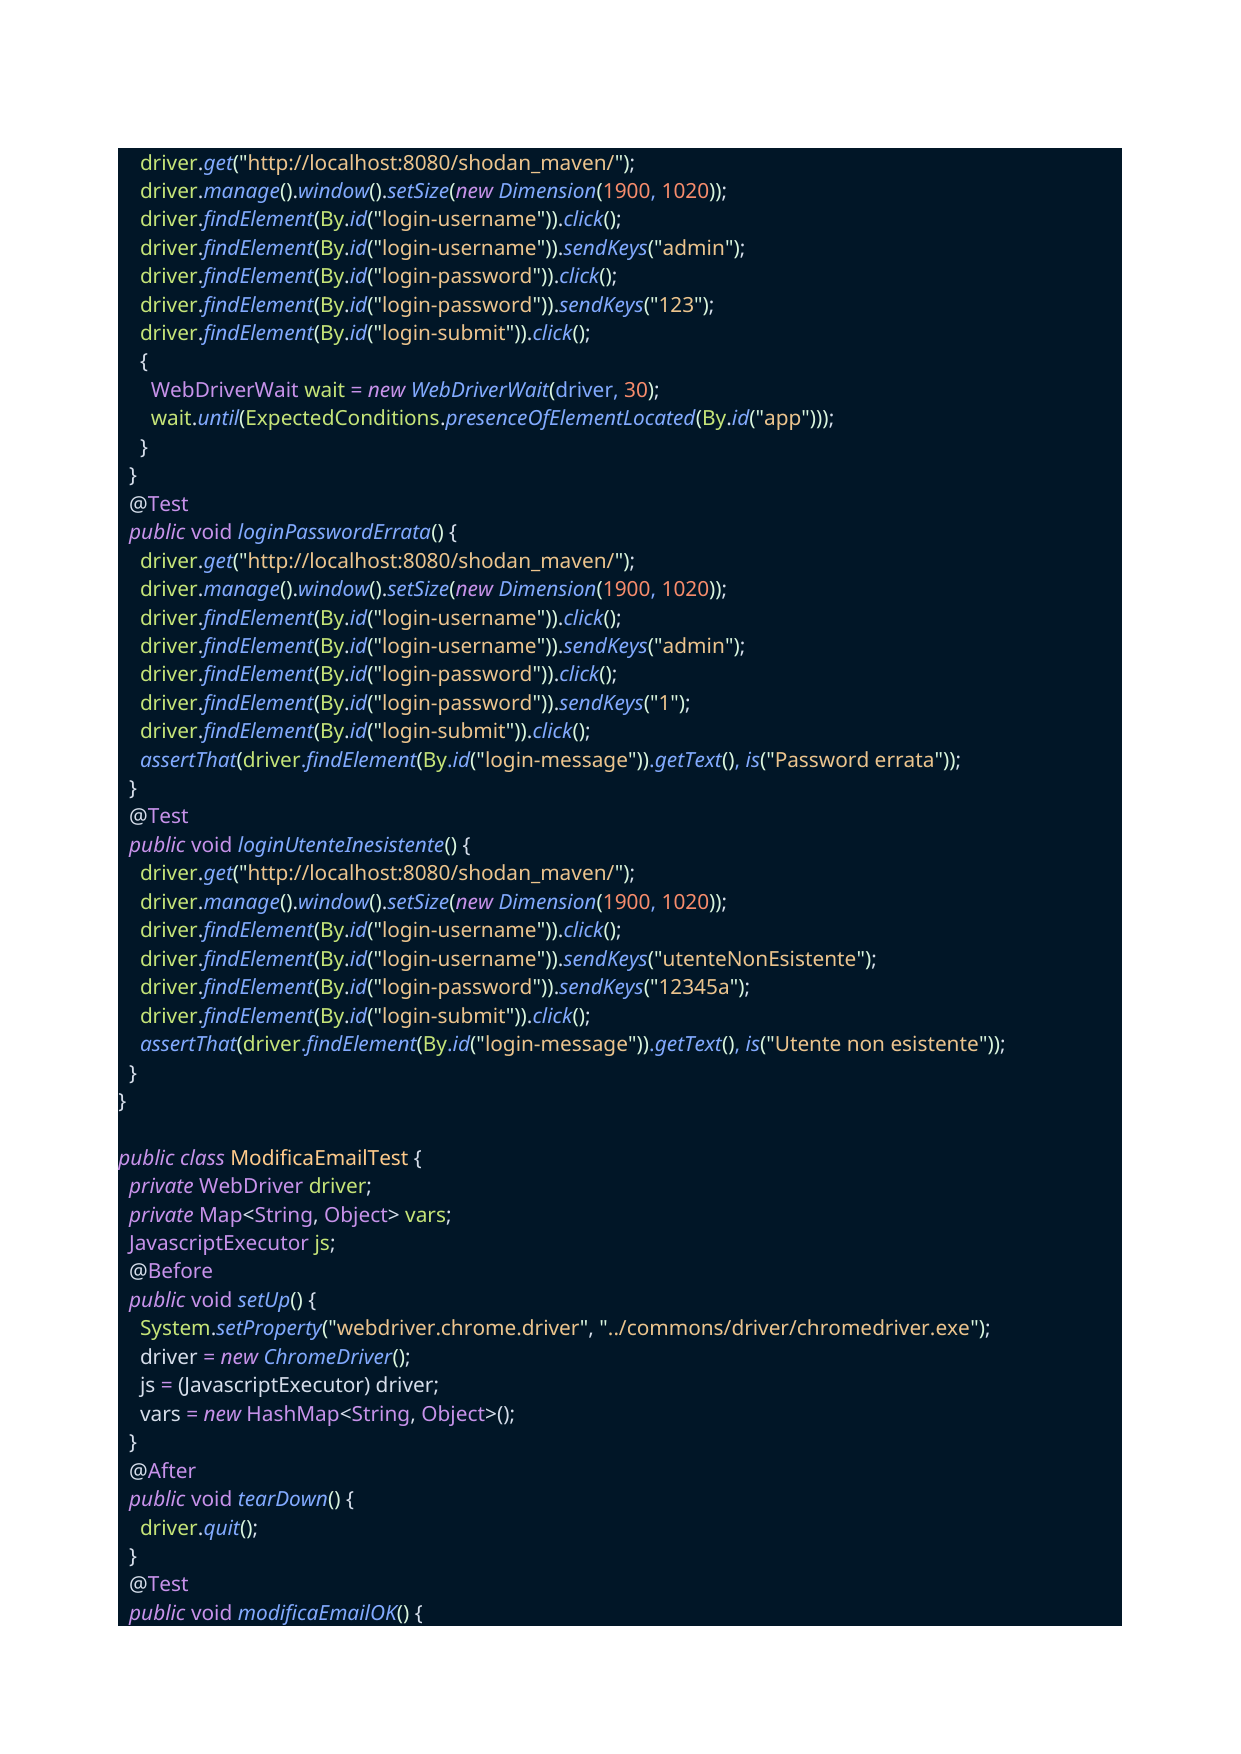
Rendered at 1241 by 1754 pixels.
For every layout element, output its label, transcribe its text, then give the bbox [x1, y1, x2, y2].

text driver.findElement(By.id("login-password")).click(); [118, 659, 1122, 688]
text driver.findElement(By.id("login-password")).sendKeys("12345a"); [118, 972, 1122, 1001]
text } [118, 460, 1122, 489]
text wait.until(ExpectedConditions.presenceOfElementLocated(By.id("app"))); [118, 403, 1122, 432]
text js = (JavascriptExecutor) driver; [118, 1370, 1122, 1399]
text driver.findElement(By.id("login-username")).sendKeys("utenteNonEsistente"); [118, 944, 1122, 972]
text driver.quit(); [118, 1513, 1122, 1541]
text System.setProperty("webdriver.chrome.driver", "../commons/driver/chromedriver.exe"); [118, 1313, 1122, 1342]
text driver = new ChromeDriver(); [118, 1342, 1122, 1370]
text } [118, 432, 1122, 460]
text vars = new HashMap<String, Object>(); [118, 1399, 1122, 1427]
text @Test [118, 802, 1122, 830]
text driver.manage().window().setSize(new Dimension(1900, 1020)); [118, 574, 1122, 603]
text driver.findElement(By.id("login-username")).sendKeys("admin"); [118, 233, 1122, 261]
text private WebDriver driver; [118, 1171, 1122, 1200]
text driver.findElement(By.id("login-username")).click(); [118, 915, 1122, 944]
text public void modificaEmailOK() { [118, 1598, 1122, 1626]
text driver.findElement(By.id("login-password")).sendKeys("1"); [118, 688, 1122, 716]
text driver.get("http://localhost:8080/shodan_maven/"); [118, 546, 1122, 574]
text driver.findElement(By.id("login-submit")).click(); [118, 716, 1122, 745]
text public void tearDown() { [118, 1484, 1122, 1513]
text driver.manage().window().setSize(new Dimension(1900, 1020)); [118, 887, 1122, 915]
text { [118, 347, 1122, 375]
text assertThat(driver.findElement(By.id("login-message")).getText(), is("Password errata")); [118, 745, 1122, 773]
text @Before [118, 1257, 1122, 1285]
text JavascriptExecutor js; [118, 1228, 1122, 1257]
text } [118, 1058, 1122, 1086]
text public void setUp() { [118, 1285, 1122, 1313]
text } [118, 1541, 1122, 1569]
text @After [118, 1456, 1122, 1484]
text private Map<String, Object> vars; [118, 1200, 1122, 1228]
text driver.findElement(By.id("login-username")).sendKeys("admin"); [118, 631, 1122, 659]
text driver.manage().window().setSize(new Dimension(1900, 1020)); [118, 176, 1122, 204]
text driver.findElement(By.id("login-submit")).click(); [118, 1001, 1122, 1029]
text @Test [118, 489, 1122, 517]
text public void loginUtenteInesistente() { [118, 830, 1122, 858]
text driver.get("http://localhost:8080/shodan_maven/"); [118, 858, 1122, 887]
text driver.findElement(By.id("login-password")).click(); [118, 261, 1122, 290]
text driver.findElement(By.id("login-username")).click(); [118, 603, 1122, 631]
text public class ModificaEmailTest { [118, 1143, 1122, 1171]
text driver.findElement(By.id("login-password")).sendKeys("123"); [118, 290, 1122, 318]
text public void loginPasswordErrata() { [118, 517, 1122, 546]
text driver.findElement(By.id("login-username")).click(); [118, 204, 1122, 233]
text } [118, 1086, 1122, 1114]
text driver.findElement(By.id("login-submit")).click(); [118, 318, 1122, 347]
text } [118, 773, 1122, 802]
text WebDriverWait wait = new WebDriverWait(driver, 30); [118, 375, 1122, 403]
text @Test [118, 1569, 1122, 1598]
text assertThat(driver.findElement(By.id("login-message")).getText(), is("Utente non esistente")); [118, 1029, 1122, 1058]
text } [118, 1427, 1122, 1456]
text driver.get("http://localhost:8080/shodan_maven/"); [118, 148, 1122, 176]
